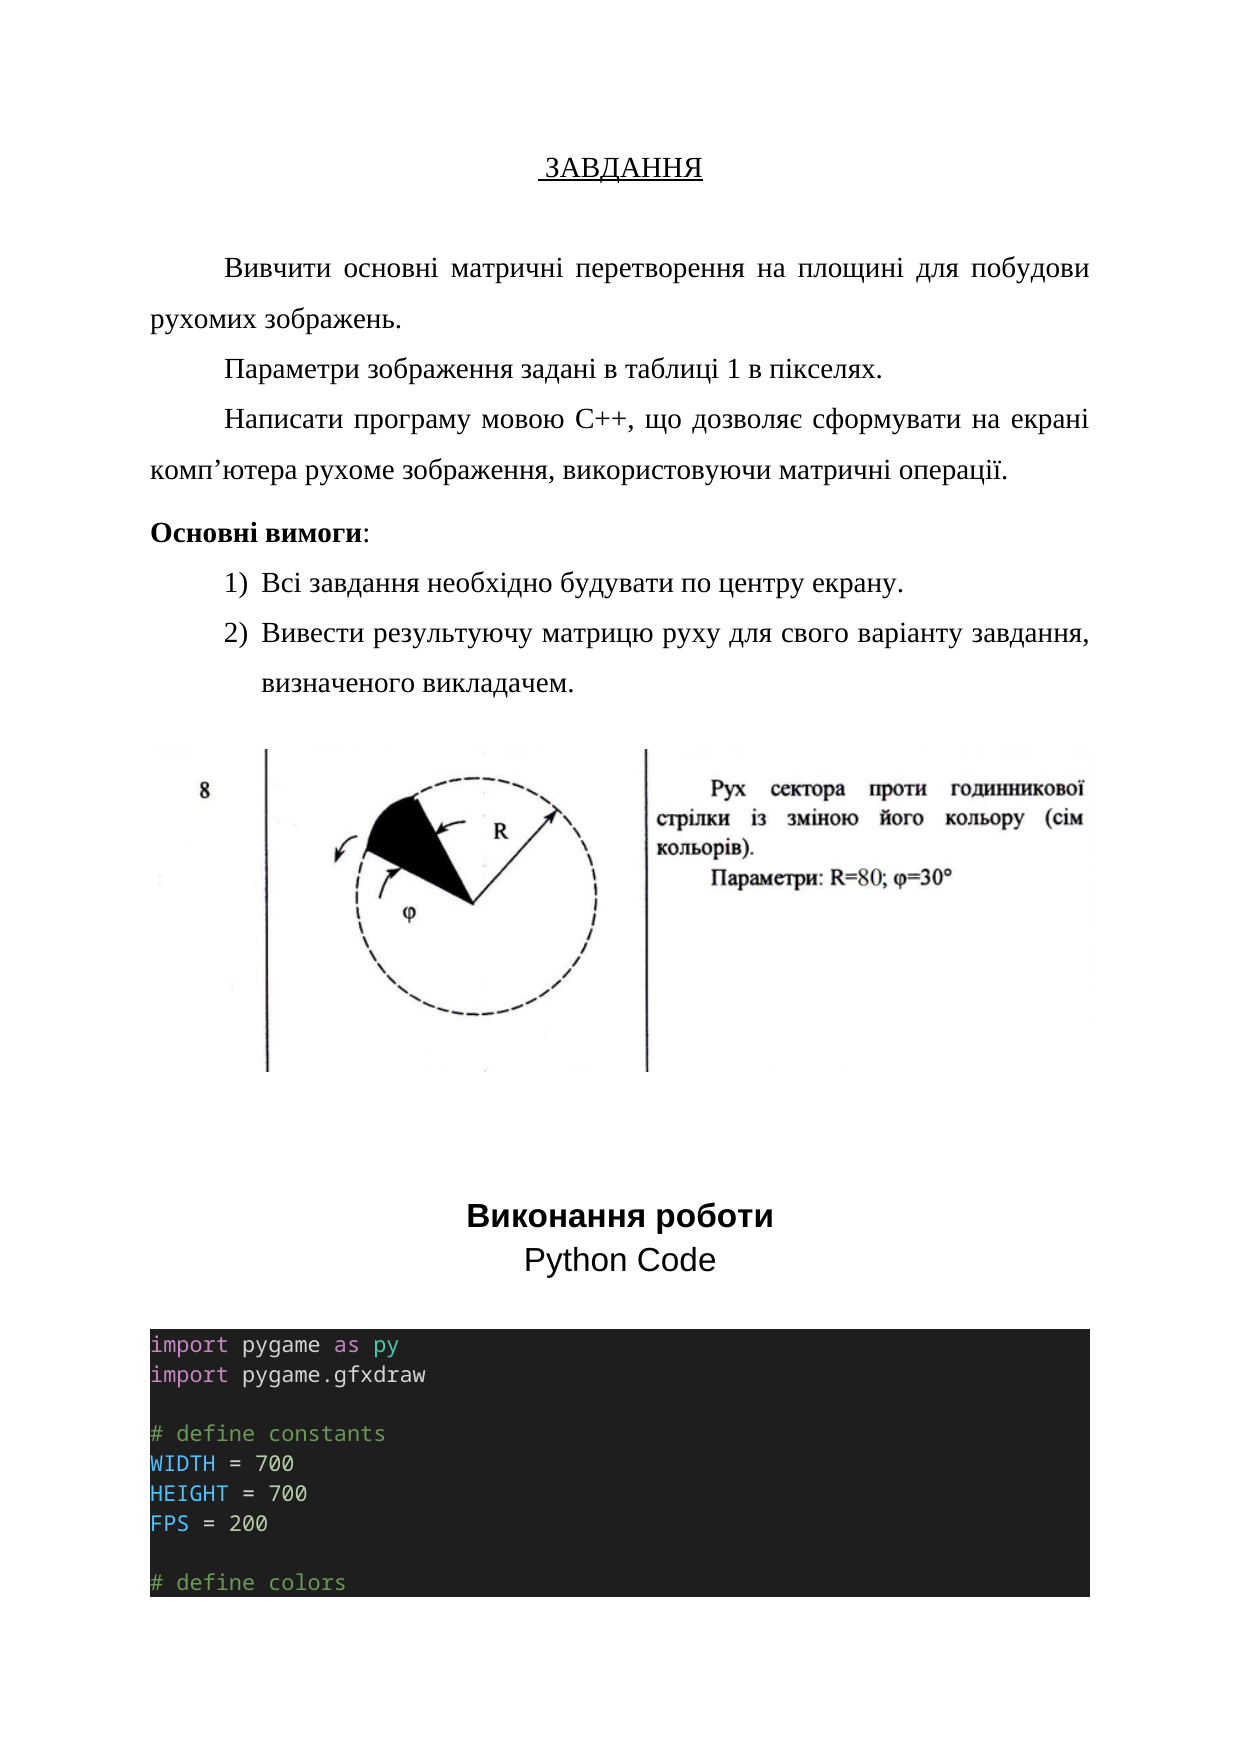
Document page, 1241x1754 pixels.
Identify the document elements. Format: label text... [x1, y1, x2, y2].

text FPS = 200 [150, 1507, 1090, 1537]
text Python Code [150, 1240, 1090, 1279]
text WIDTH = 700 [150, 1448, 1090, 1478]
text ЗАВДАННЯ [150, 150, 1090, 183]
text Написати програму мовою C++, що дозволяє сформувати на екрані комп’ютера рухоме зображення, використовуючи матричні операції. [150, 402, 1090, 485]
text Основні вимоги: [150, 515, 1090, 548]
text import pygame.gfxdraw [150, 1358, 1090, 1388]
text import pygame as py [150, 1329, 1090, 1358]
list Всі завдання необхідно будувати по центру екрану. [224, 565, 1090, 598]
text Виконання роботи [150, 1196, 1090, 1235]
text # define constants [150, 1418, 1090, 1448]
picture [150, 749, 1091, 1072]
list Вивести результуючу матрицю руху для свого варіанту завдання, визначеного викладачем. [224, 615, 1090, 699]
text # define colors [150, 1567, 1090, 1597]
text Параметри зображення задані в таблиці 1 в пікселях. [150, 351, 1090, 385]
text Вивчити основні матричні перетворення на площині для побудови рухомих зображень. [150, 251, 1090, 334]
text HEIGHT = 700 [150, 1478, 1090, 1507]
